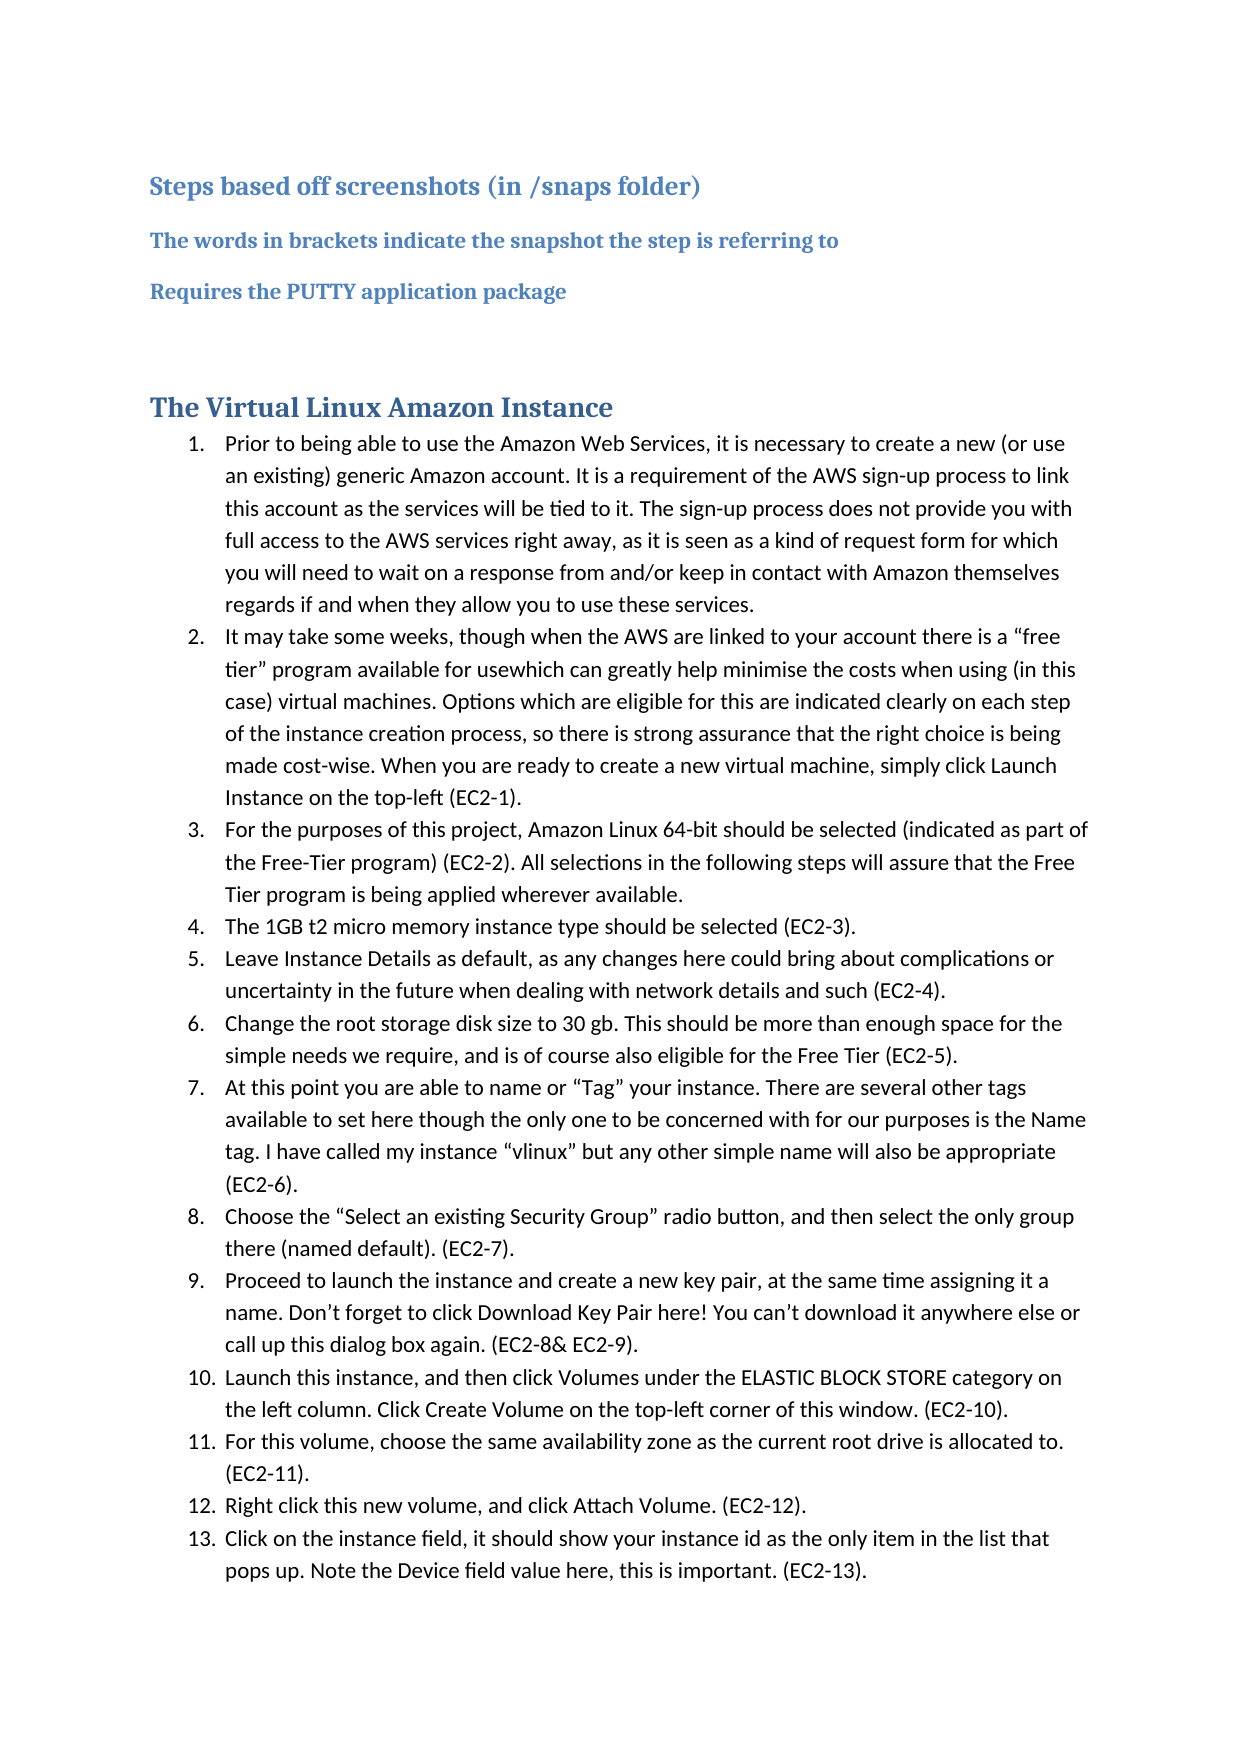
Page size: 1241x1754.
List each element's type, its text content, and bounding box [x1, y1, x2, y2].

list Choose the “Select an existing Security Group” radio button, and then select the only group there (named default). (EC2-7). [187, 1202, 1090, 1262]
list Leave Instance Details as default, as any changes here could bring about complications or uncertainty in the future when dealing with network details and such (EC2-4). [187, 944, 1090, 1004]
list For the purposes of this project, Amazon Linux 64-bit should be selected (indicated as part of the Free-Tier program) (EC2-2). All selections in the following steps will assure that the Free Tier program is being applied wherever available. [187, 816, 1090, 908]
subtitle Steps based off screenshots (in /snaps folder) [150, 171, 1090, 202]
subtitle The words in brackets indicate the snapshot the step is referring to [150, 227, 1090, 254]
subtitle The Virtual Linux Amazon Instance [150, 391, 1090, 424]
list It may take some weeks, though when the AWS are linked to your account there is a “free tier” program available for usewhich can greatly help minimise the costs when using (in this case) virtual machines. Options which are eligible for this are indicated clearly on each step of the instance creation process, so there is strong assurance that the right choice is being made cost-wise. When you are ready to create a new virtual machine, simply click Launch Instance on the top-left (EC2-1). [187, 622, 1090, 811]
list Change the root storage disk size to 30 gb. This should be more than enough space for the simple needs we require, and is of course also eligible for the Free Tier (EC2-5). [187, 1009, 1090, 1069]
list Launch this instance, and then click Volumes under the ELASTIC BLOCK STORE category on the left column. Click Create Volume on the top-left corner of this window. (EC2-10). [187, 1363, 1090, 1423]
list Proceed to launch the instance and create a new key pair, at the same time assigning it a name. Don’t forget to click Download Key Pair here! You can’t download it anywhere else or call up this dialog box again. (EC2-8& EC2-9). [187, 1266, 1090, 1359]
list Right click this new volume, and click Attach Volume. (EC2-12). [187, 1492, 1090, 1519]
list At this point you are able to name or “Tag” your instance. There are several other tags available to set here though the only one to be concerned with for our purposes is the Name tag. I have called my instance “vlinux” but any other simple name will also be appropriate (EC2-6). [187, 1073, 1090, 1198]
list For this volume, choose the same availability zone as the current root drive is allocated to. (EC2-11). [187, 1427, 1090, 1487]
subtitle Requires the PUTTY application package [150, 278, 1090, 305]
list Prior to being able to use the Amazon Web Services, it is necessary to create a new (or use an existing) generic Amazon account. It is a requirement of the AWS sign-up process to link this account as the services will be tied to it. The sign-up process does not provide you with full access to the AWS services right away, as it is seen as a kind of request form for which you will need to wait on a response from and/or keep in contact with Amazon themselves regards if and when they allow you to use these services. [187, 429, 1090, 618]
list The 1GB t2 micro memory instance type should be selected (EC2-3). [187, 912, 1090, 940]
